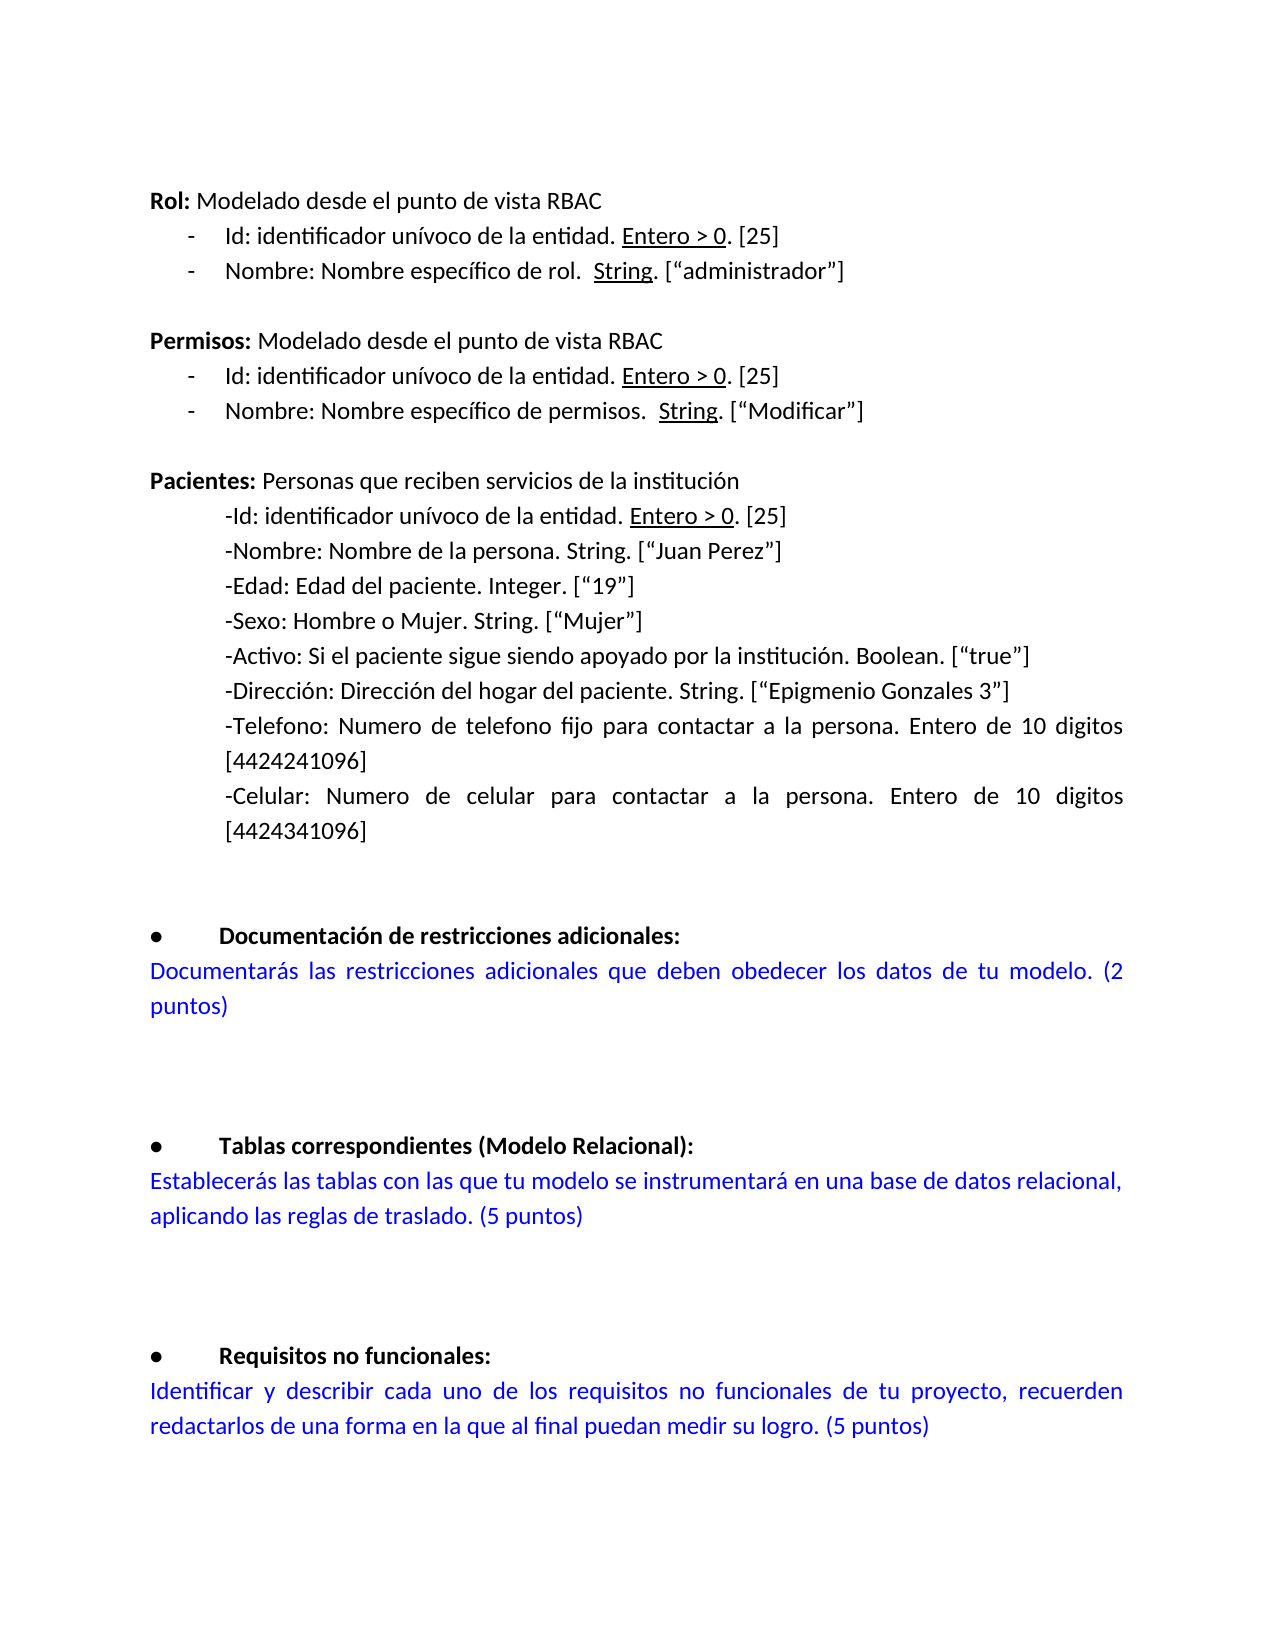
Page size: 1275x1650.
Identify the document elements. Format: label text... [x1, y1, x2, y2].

list Nombre: Nombre específico de permisos. String. [“Modificar”] [187, 395, 1125, 426]
text -Edad: Edad del paciente. Integer. [“19”] [150, 570, 1125, 601]
text Identificar y describir cada uno de los requisitos no funcionales de tu proyecto, recuerden redactarlos de una forma en la que al final puedan medir su logro. (5 puntos) [150, 1375, 1125, 1441]
list Id: identificador unívoco de la entidad. Entero > 0. [25] [187, 220, 1125, 251]
text -Activo: Si el paciente sigue siendo apoyado por la institución. Boolean. [“true”] [150, 640, 1125, 671]
text • Requisitos no funcionales: [150, 1340, 1125, 1371]
text Documentarás las restricciones adicionales que deben obedecer los datos de tu modelo. (2 puntos) [150, 955, 1125, 1021]
list Id: identificador unívoco de la entidad. Entero > 0. [25] [187, 360, 1125, 391]
text Permisos: Modelado desde el punto de vista RBAC [150, 325, 1125, 356]
text Rol: Modelado desde el punto de vista RBAC [150, 185, 1125, 216]
text -Celular: Numero de celular para contactar a la persona. Entero de 10 digitos [4424341096] [225, 780, 1125, 846]
text Pacientes: Personas que reciben servicios de la institución [150, 465, 1125, 496]
text Establecerás las tablas con las que tu modelo se instrumentará en una base de datos relacional, aplicando las reglas de traslado. (5 puntos) [150, 1165, 1125, 1231]
text -Nombre: Nombre de la persona. String. [“Juan Perez”] [150, 535, 1125, 566]
text • Tablas correspondientes (Modelo Relacional): [150, 1130, 1125, 1161]
text -Id: identificador unívoco de la entidad. Entero > 0. [25] [150, 500, 1125, 531]
text -Telefono: Numero de telefono fijo para contactar a la persona. Entero de 10 digitos [4424241096] [225, 710, 1125, 776]
text -Sexo: Hombre o Mujer. String. [“Mujer”] [150, 605, 1125, 636]
text -Dirección: Dirección del hogar del paciente. String. [“Epigmenio Gonzales 3”] [150, 675, 1125, 706]
list Nombre: Nombre específico de rol. String. [“administrador”] [187, 255, 1125, 286]
text • Documentación de restricciones adicionales: [150, 920, 1125, 951]
